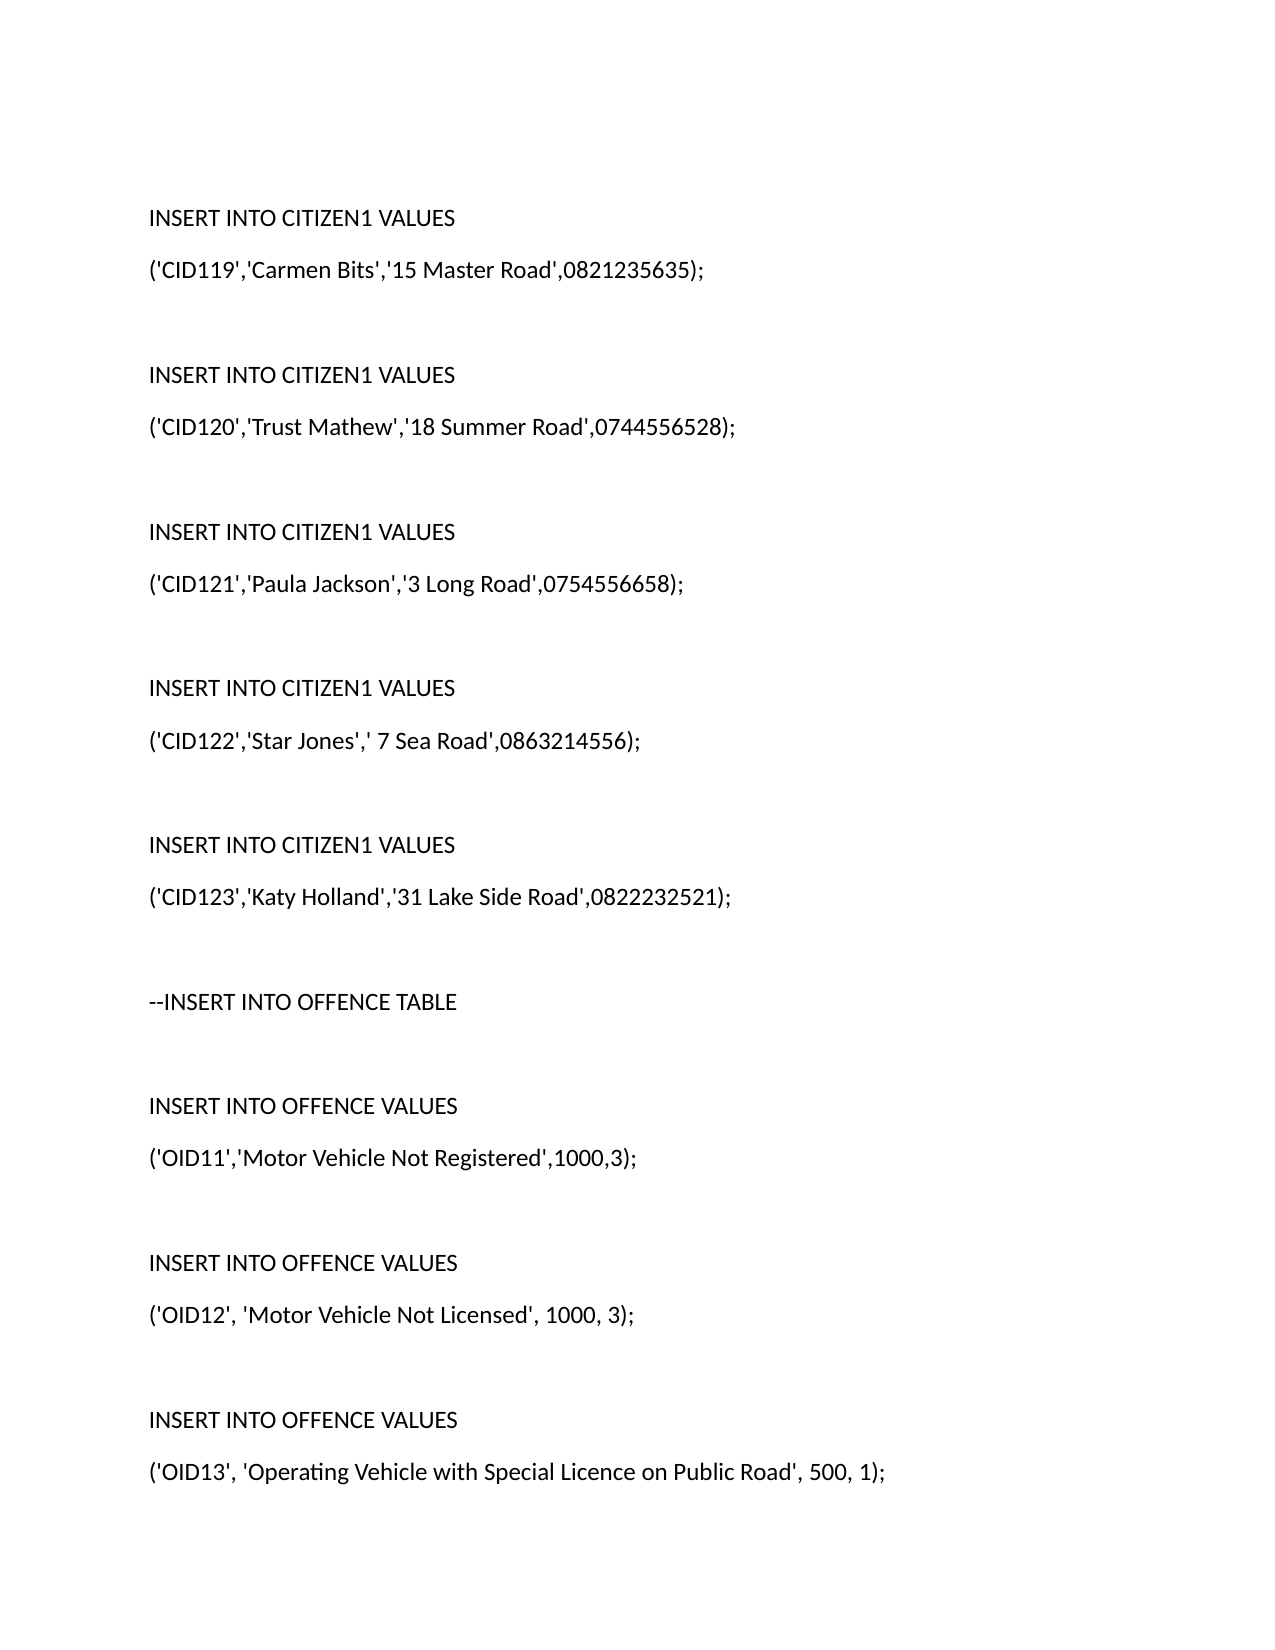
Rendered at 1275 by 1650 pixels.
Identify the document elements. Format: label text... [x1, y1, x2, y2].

text INSERT INTO OFFENCE VALUES [148, 1404, 1131, 1434]
text INSERT INTO OFFENCE VALUES [148, 1090, 1131, 1121]
text INSERT INTO CITIZEN1 VALUES [148, 829, 1131, 860]
text ('OID11','Motor Vehicle Not Registered',1000,3); [148, 1142, 1131, 1173]
text INSERT INTO CITIZEN1 VALUES [148, 673, 1131, 703]
text INSERT INTO OFFENCE VALUES [148, 1247, 1131, 1277]
text INSERT INTO CITIZEN1 VALUES [148, 202, 1131, 233]
text INSERT INTO CITIZEN1 VALUES [148, 359, 1131, 389]
text --INSERT INTO OFFENCE TABLE [148, 986, 1131, 1016]
text ('OID13', 'Operating Vehicle with Special Licence on Public Road', 500, 1); [148, 1456, 1131, 1487]
text ('CID120','Trust Mathew','18 Summer Road',0744556528); [148, 411, 1131, 442]
text ('OID12', 'Motor Vehicle Not Licensed', 1000, 3); [148, 1299, 1131, 1330]
text ('CID123','Katy Holland','31 Lake Side Road',0822232521); [148, 882, 1131, 912]
text ('CID122','Star Jones',' 7 Sea Road',0863214556); [148, 725, 1131, 755]
text INSERT INTO CITIZEN1 VALUES [148, 516, 1131, 546]
text ('CID121','Paula Jackson','3 Long Road',0754556658); [148, 568, 1131, 599]
text ('CID119','Carmen Bits','15 Master Road',0821235635); [148, 254, 1131, 285]
